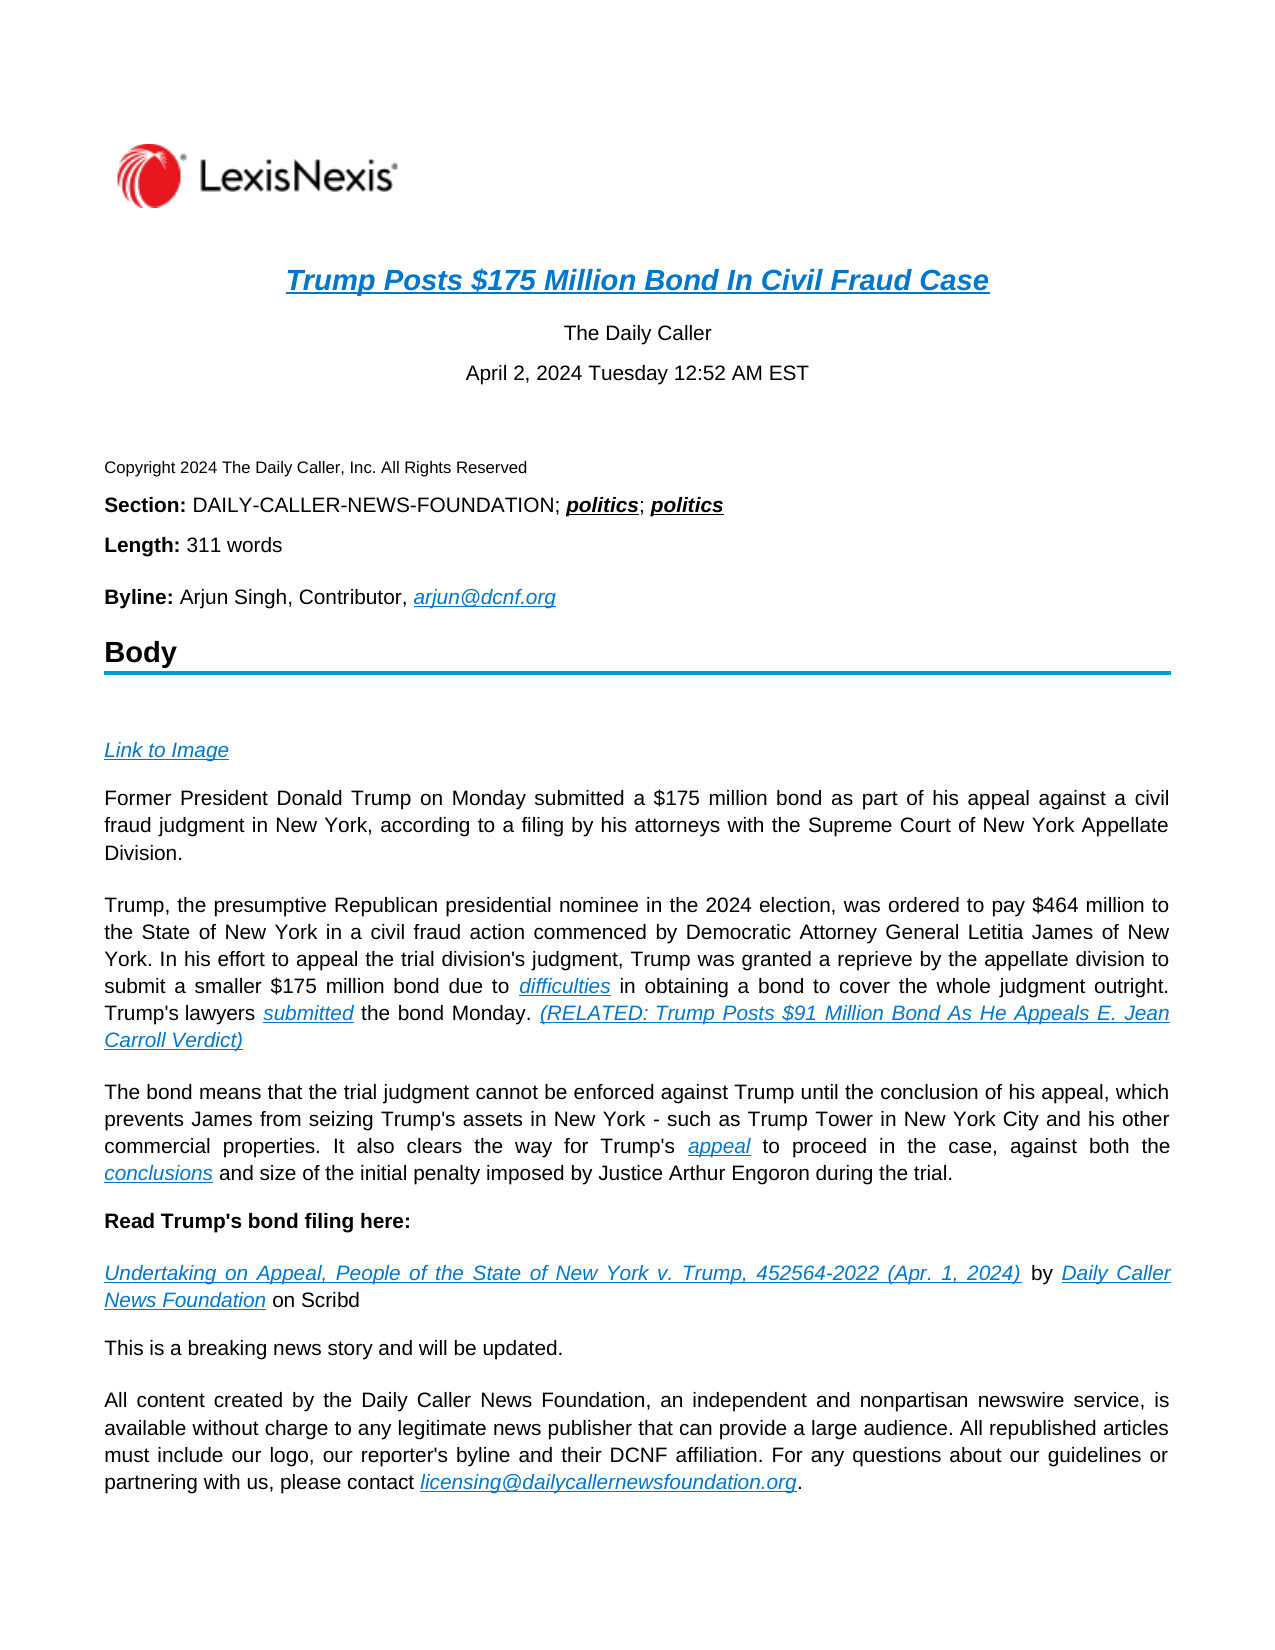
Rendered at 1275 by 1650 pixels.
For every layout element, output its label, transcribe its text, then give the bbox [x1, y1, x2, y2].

text Former President Donald Trump on Monday submitted a $175 million bond as part of his appeal against a civil fraud judgment in New York, according to a filing by his attorneys with the Supreme Court of New York Appellate Division. [104, 783, 1171, 864]
text Byline: Arjun Singh, Contributor, arjun@dcnf.org [104, 581, 1171, 608]
text Copyright 2024 The Daily Caller, Inc. All Rights Reserved [104, 426, 1171, 477]
text Body [104, 633, 1171, 669]
text Length: 311 words [104, 529, 1171, 556]
subtitle Trump Posts $175 Million Bond In Civil Fraud Case [104, 261, 1171, 297]
text Trump, the presumptive Republican presidential nominee in the 2024 election, was ordered to pay $464 million to the State of New York in a civil fraud action commenced by Democratic Attorney General Letitia James of New York. In his effort to appeal the trial division's judgment, Trump was granted a reprieve by the appellate division to submit a smaller $175 million bond due to difficulties in obtaining a bond to cover the whole judgment outright. Trump's lawyers submitted the bond Monday. (RELATED: Trump Posts $91 Million Bond As He Appeals E. Jean Carroll Verdict) [104, 889, 1171, 1052]
text Section: DAILY-CALLER-NEWS-FOUNDATION; politics; politics [104, 490, 1171, 517]
text Read Trump's bond filing here: [104, 1206, 1171, 1233]
text The Daily Caller [104, 318, 1171, 345]
picture [104, 144, 412, 208]
text This is a breaking news story and will be updated. [104, 1333, 1171, 1360]
text The bond means that the trial judgment cannot be enforced against Trump until the conclusion of his appeal, which prevents James from seizing Trump's assets in New York - such as Trump Tower in New York City and his other commercial properties. It also clears the way for Trump's appeal to proceed in the case, against both the conclusions and size of the initial penalty imposed by Justice Arthur Engoron during the trial. [104, 1077, 1171, 1185]
text Undertaking on Appeal, People of the State of New York v. Trump, 452564-2022 (Apr. 1, 2024) by Daily Caller News Foundation on Scribd [104, 1258, 1171, 1312]
text April 2, 2024 Tuesday 12:52 AM EST [104, 357, 1171, 384]
text All content created by the Daily Caller News Foundation, an independent and nonpartisan newswire service, is available without charge to any legitimate news publisher that can provide a large audience. All republished articles must include our logo, our reporter's byline and their DCNF affiliation. For any questions about our guidelines or partnering with us, please contact licensing@dailycallernewsfoundation.org. [104, 1385, 1171, 1493]
text Link to Image [104, 735, 1171, 762]
